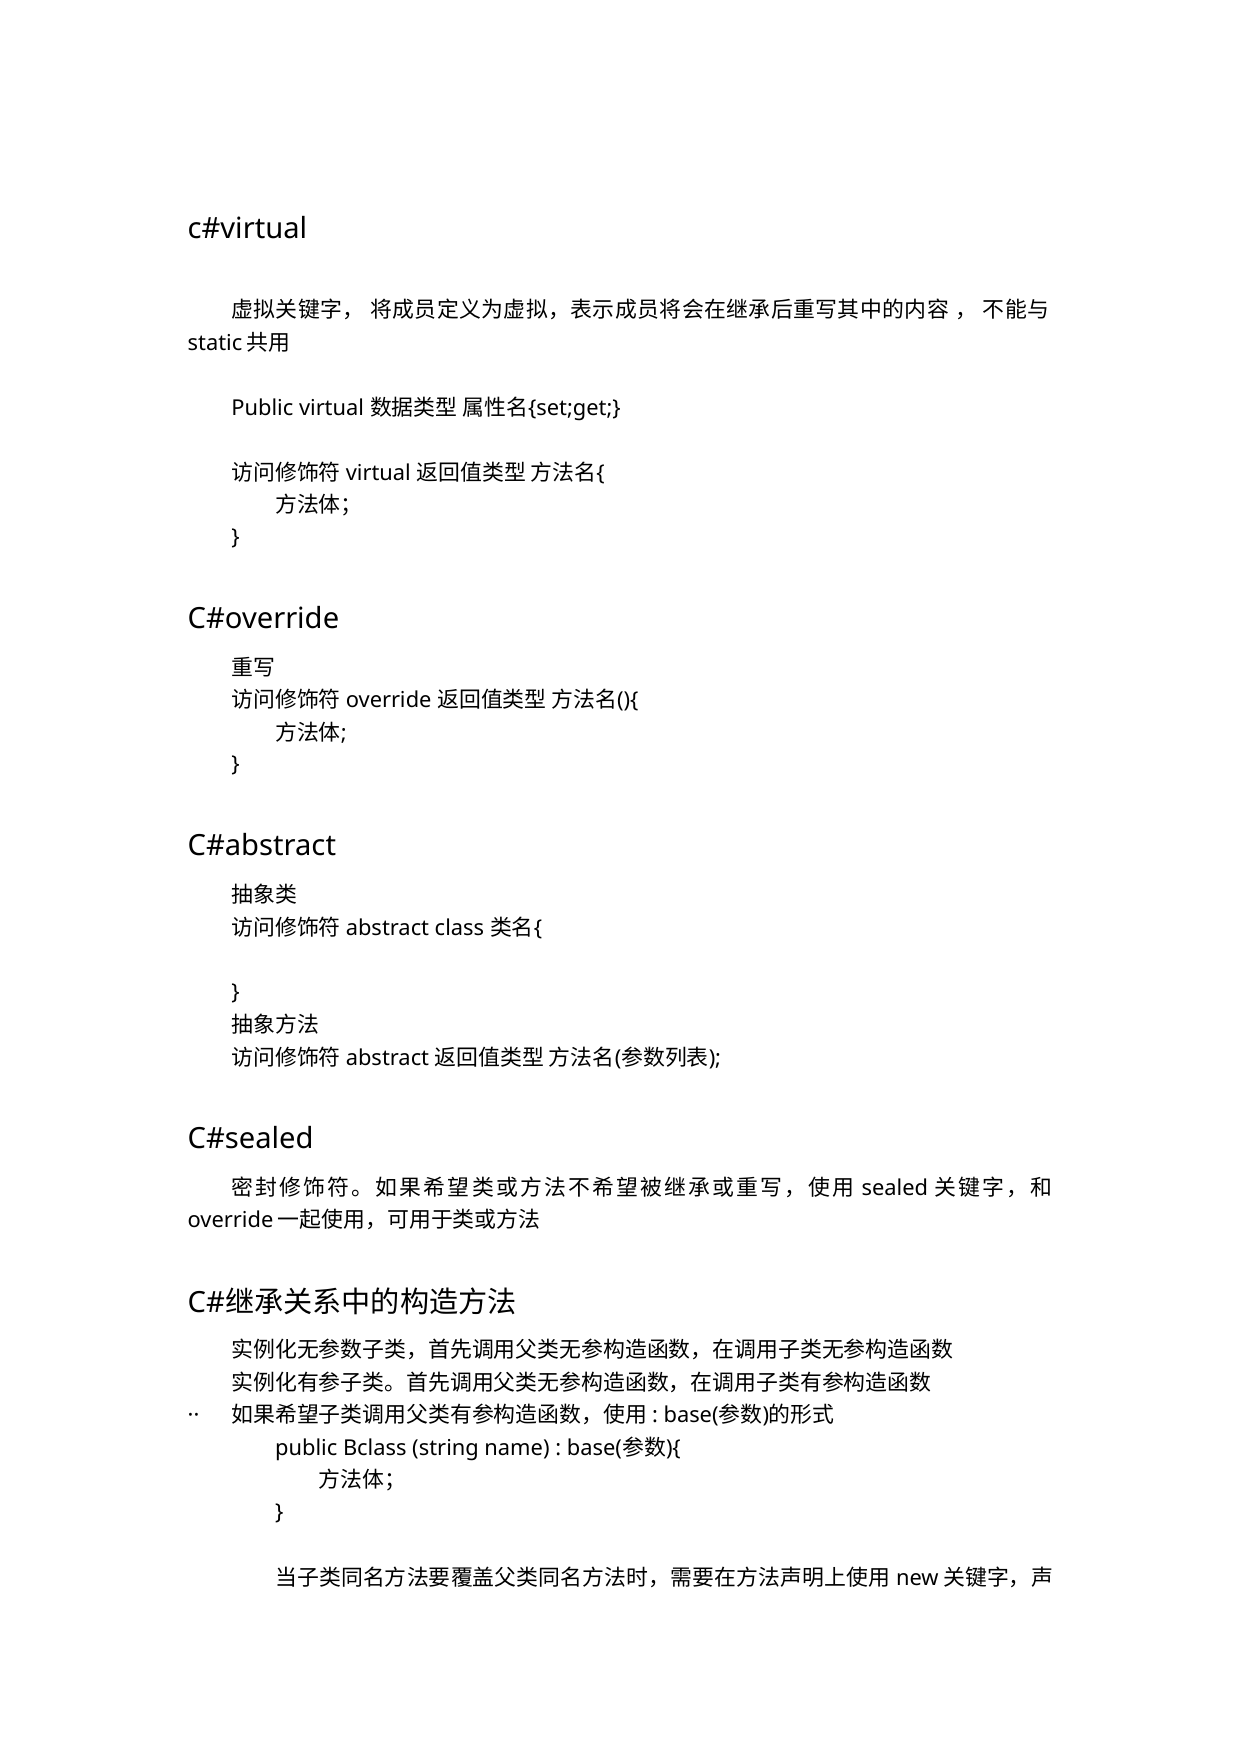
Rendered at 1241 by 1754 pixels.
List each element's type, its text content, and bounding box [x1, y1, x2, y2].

text } [231, 1494, 1053, 1527]
text 密封修饰符。如果希望类或方法不希望被继承或重写，使用sealed关键字，和override一起使用，可用于类或方法 [187, 1169, 1053, 1234]
text 实例化无参数子类，首先调用父类无参构造函数，在调用子类无参构造函数 [187, 1332, 1053, 1364]
text 抽象类 [187, 877, 1053, 909]
text 抽象方法 [187, 1007, 1053, 1039]
text C#sealed [187, 1104, 1053, 1169]
text 实例化有参子类。首先调用父类无参构造函数，在调用子类有参构造函数 [187, 1364, 1053, 1397]
text C#abstract [187, 812, 1053, 877]
text C#override [187, 584, 1053, 649]
text } [187, 974, 1053, 1007]
text Public virtual 数据类型 属性名{set;get;} [187, 389, 1053, 422]
text 方法体； [187, 1462, 1053, 1494]
text C#继承关系中的构造方法 [187, 1267, 1053, 1332]
text ·· 如果希望子类调用父类有参构造函数，使用 : base(参数)的形式 [187, 1397, 1053, 1429]
text c#virtual [187, 194, 1053, 259]
text public Bclass (string name) : base(参数){ [187, 1429, 1053, 1462]
text 访问修饰符 virtual 返回值类型 方法名{ [187, 454, 1053, 487]
text } [187, 519, 1053, 552]
text 访问修饰符 abstract 返回值类型 方法名(参数列表); [187, 1039, 1053, 1072]
text 方法体; [187, 714, 1053, 747]
text 重写 [187, 649, 1053, 682]
text } [187, 747, 1053, 779]
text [231, 1559, 1053, 1592]
text 访问修饰符 abstract class 类名{ [187, 909, 1053, 942]
text 访问修饰符 override 返回值类型 方法名(){ [187, 682, 1053, 714]
text 方法体； [187, 487, 1053, 519]
text 虚拟关键字， 将成员定义为虚拟，表示成员将会在继承后重写其中的内容 ， 不能与static共用 [187, 292, 1053, 357]
